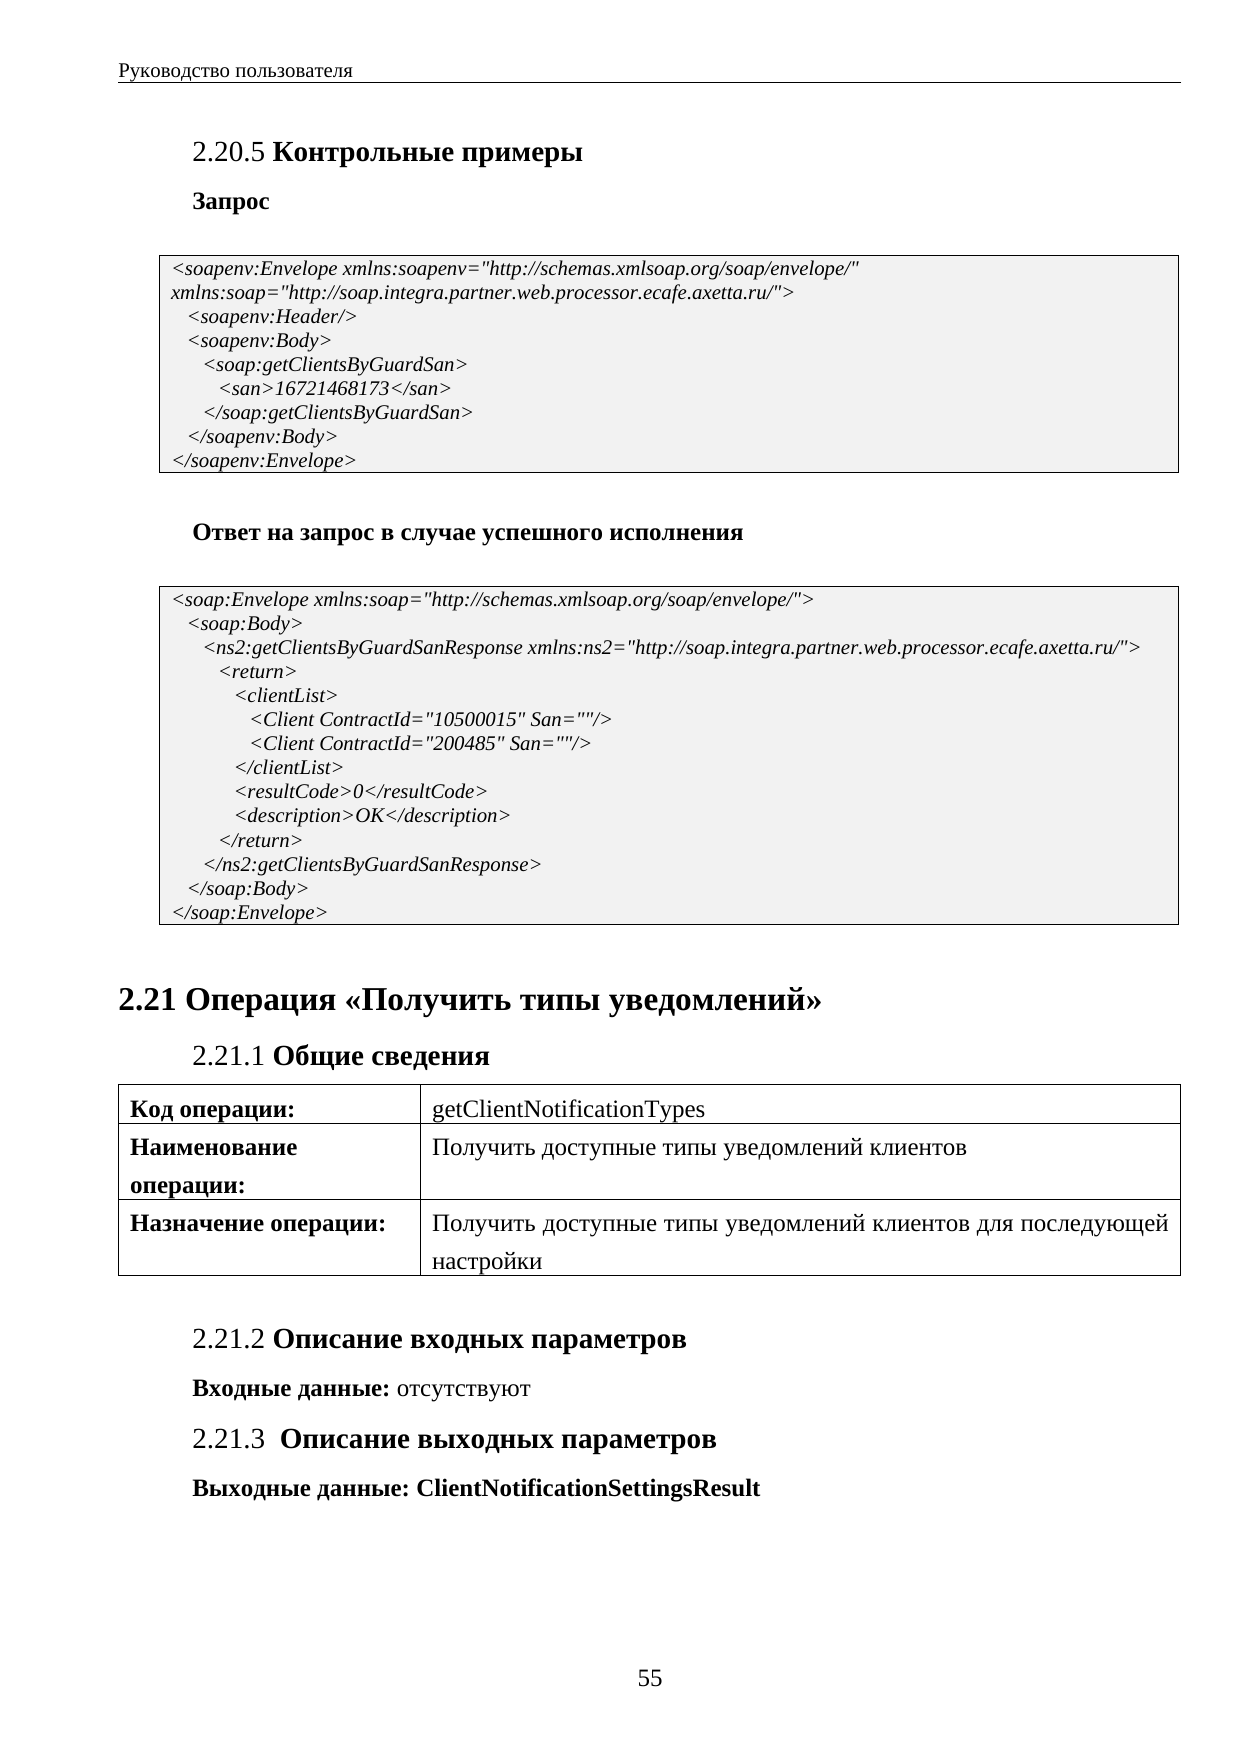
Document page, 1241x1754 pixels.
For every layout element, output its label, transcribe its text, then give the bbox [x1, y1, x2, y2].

table_cell Назначение операции: [119, 1200, 420, 1274]
text Выходные данные: ClientNotificationSettingsResult [118, 1467, 1181, 1504]
subtitle Описание выходных параметров [192, 1417, 1181, 1454]
subtitle Общие сведения [192, 1034, 1181, 1071]
table_header <soap:Envelope xmlns:soap="http://schemas.xmlsoap.org/soap/envelope/"> <soap:Body> <ns2:getClientsByGuardSanResponse xmlns:ns2="http://soap.integra.partner.web.processor.ecafe.axetta.ru/"> <return> <clientList> <Client ContractId="10500015" San=""/> <Client ContractId="200485" San=""/> </clientList> <resultCode>0</resultCode> <description>OK</description> </return> </ns2:getClientsByGuardSanResponse> </soap:Body> </soap:Envelope> [160, 587, 1178, 924]
text Запрос [118, 180, 1181, 217]
text Ответ на запрос в случае успешного исполнения [118, 511, 1181, 548]
table_cell Получить доступные типы уведомлений клиентов [421, 1124, 1180, 1198]
table_cell Наименование операции: [119, 1124, 420, 1198]
subtitle Описание входных параметров [192, 1317, 1181, 1354]
subtitle Контрольные примеры [192, 130, 1181, 167]
table_cell Получить доступные типы уведомлений клиентов для последующей настройки [421, 1200, 1180, 1274]
table_header <soapenv:Envelope xmlns:soapenv="http://schemas.xmlsoap.org/soap/envelope/" xmlns:soap="http://soap.integra.partner.web.processor.ecafe.axetta.ru/"> <soapenv:Header/> <soapenv:Body> <soap:getClientsByGuardSan> <san>16721468173</san> </soap:getClientsByGuardSan> </soapenv:Body> </soapenv:Envelope> [160, 256, 1178, 472]
subtitle Операция «Получить типы уведомлений» [118, 979, 1181, 1017]
table_header Код операции: [119, 1085, 420, 1122]
text Входные данные: отсутствуют [118, 1367, 1181, 1404]
table_header getClientNotificationTypes [421, 1085, 1180, 1122]
